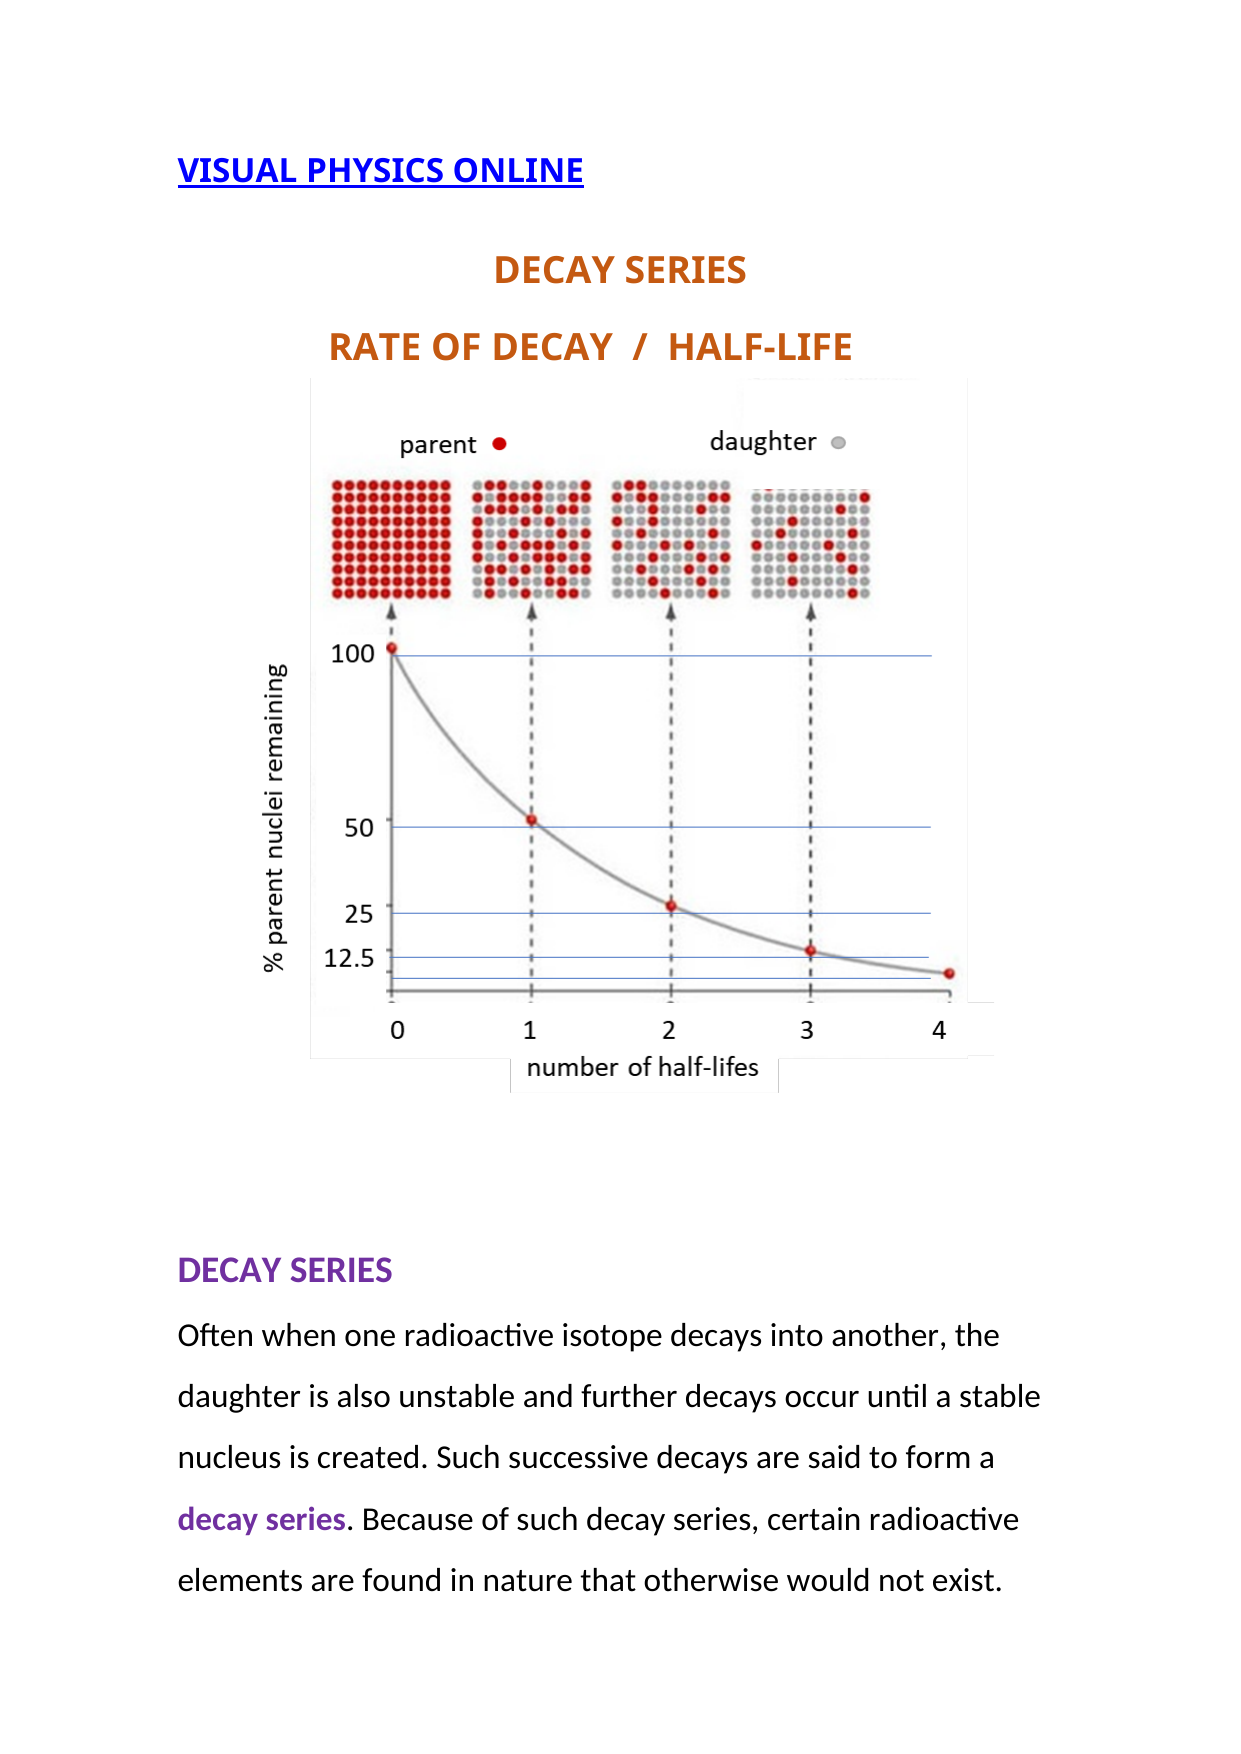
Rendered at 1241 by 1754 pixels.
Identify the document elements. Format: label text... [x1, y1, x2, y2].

text VISUAL PHYSICS ONLINE [177, 147, 1063, 192]
picture [246, 378, 995, 1102]
text DECAY SERIES [177, 1246, 1063, 1292]
text DECAY SERIES [177, 243, 1063, 294]
text RATE OF DECAY / HALF-LIFE [177, 320, 1004, 371]
text Often when one radioactive isotope decays into another, the daughter is also unstable and further decays occur until a stable nucleus is created. Such successive decays are said to form a decay series. Because of such decay series, certain radioactive elements are found in nature that otherwise would not exist. [177, 1314, 1063, 1599]
